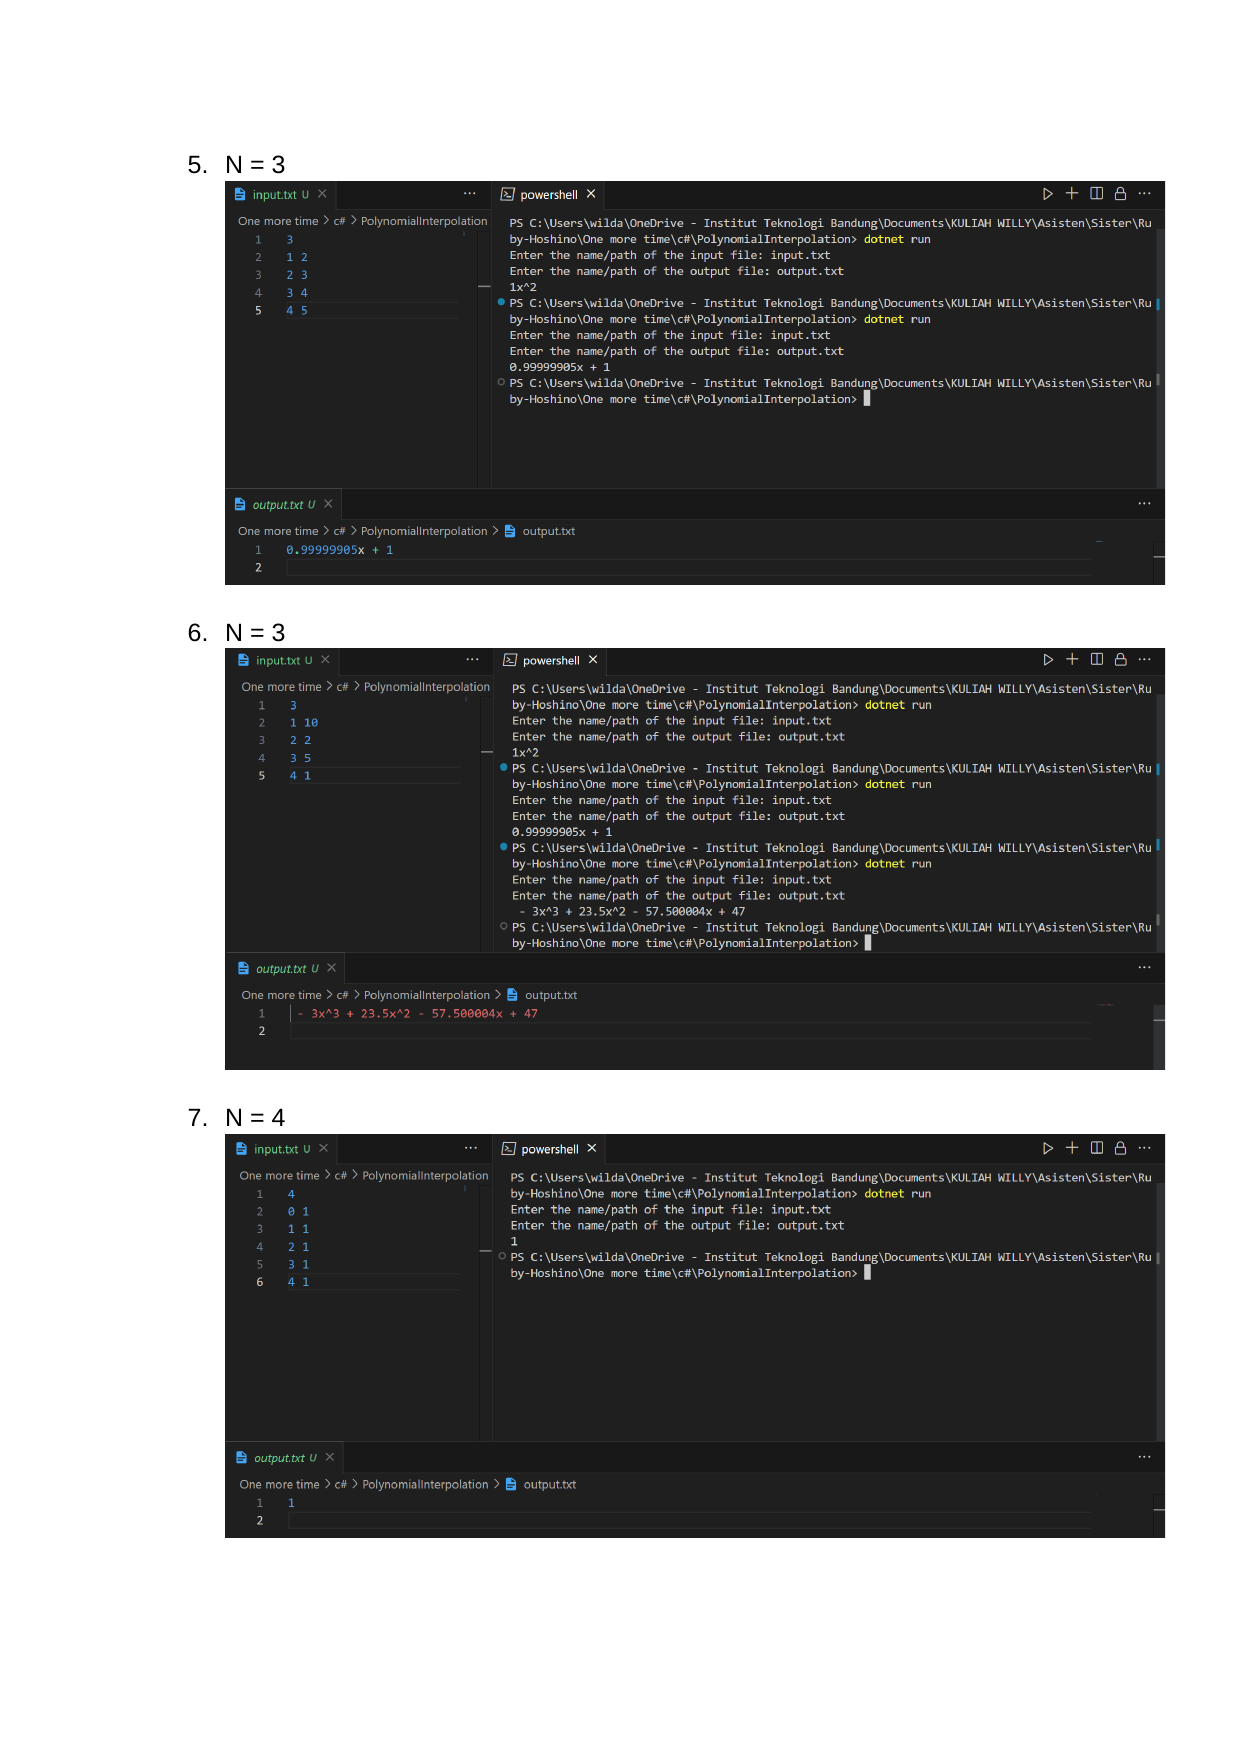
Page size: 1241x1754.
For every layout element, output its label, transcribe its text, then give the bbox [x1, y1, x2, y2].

picture [225, 181, 1166, 585]
list N = 3 [187, 618, 1090, 646]
list N = 3 [187, 150, 1090, 179]
picture [225, 1134, 1166, 1538]
list N = 4 [187, 1103, 1090, 1132]
picture [225, 648, 1166, 1070]
